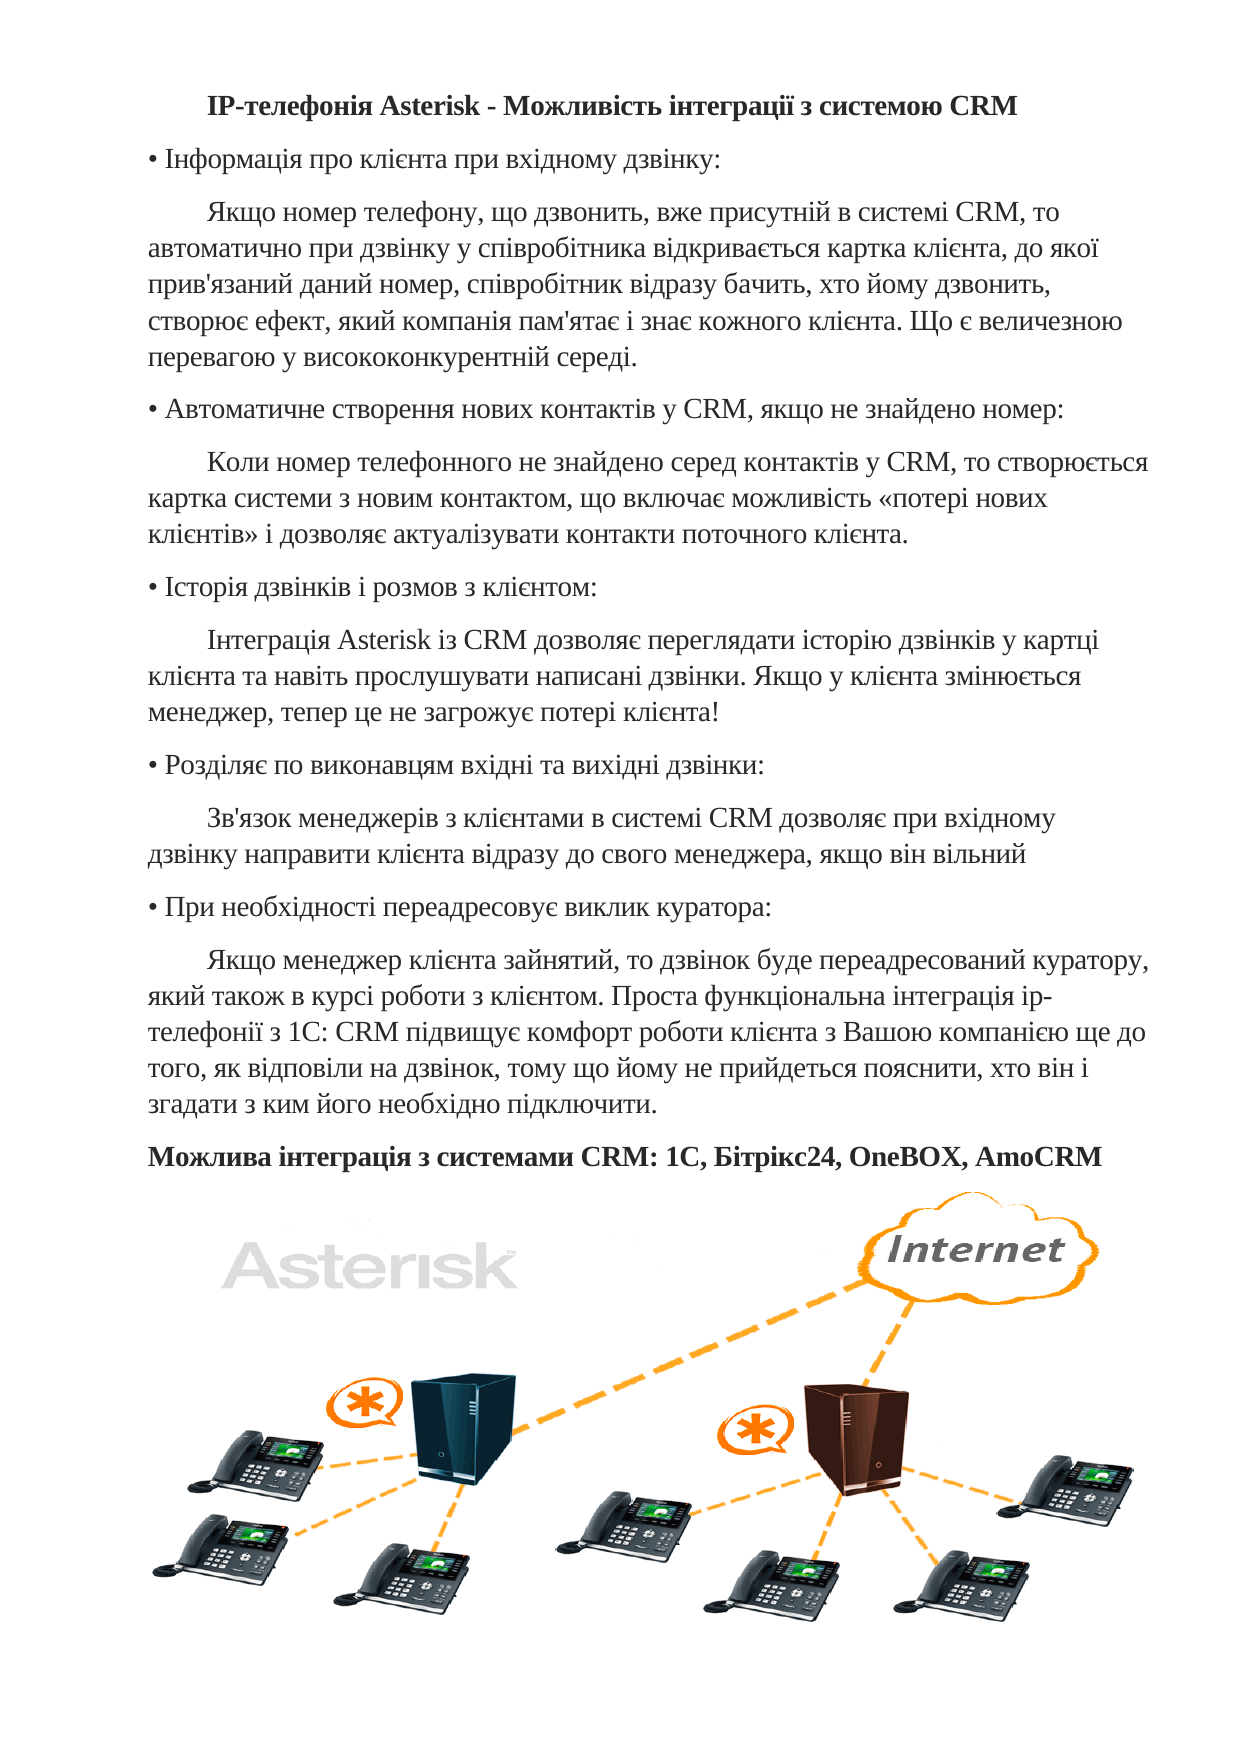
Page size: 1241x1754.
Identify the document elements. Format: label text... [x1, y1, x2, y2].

text Якщо номер телефону, що дзвонить, вже присутній в системі CRM, то автоматично при дзвінку у співробітника відкривається картка клієнта, до якої прив'язаний даний номер, співробітник відразу бачить, хто йому дзвонить, створює ефект, який компанія пам'ятає і знає кожного клієнта. Що є величезною перевагою у висококонкурентній середі. [148, 194, 1152, 372]
text Можлива інтеграція з системами CRM: 1С, Бітрікс24, OneBOX, AmoCRM [148, 1139, 1152, 1173]
text • Інформація про клієнта при вхідному дзвінку: [148, 141, 1152, 175]
text • Історія дзвінків і розмов з клієнтом: [148, 569, 1152, 603]
text IP-телефонія Asterisk - Можливість інтеграції з системою CRM [148, 88, 1152, 122]
text • Автоматичне створення нових контактів у CRM, якщо не знайдено номер: [148, 392, 1152, 425]
text Якщо менеджер клієнта зайнятий, то дзвінок буде переадресований куратору, який також в курсі роботи з клієнтом. Проста функціональна інтеграція ip-телефонії з 1С: CRM підвищує комфорт роботи клієнта з Вашою компанією ще до того, як відповіли на дзвінок, тому що йому не прийдеться пояснити, хто він і згадати з ким його необхідно підключити. [148, 942, 1152, 1120]
text Коли номер телефонного не знайдено серед контактів у CRM, то створюється картка системи з новим контактом, що включає можливість «потері нових клієнтів» і дозволяє актуалізувати контакти поточного клієнта. [148, 444, 1152, 550]
text • При необхідності переадресовує виклик куратора: [148, 889, 1152, 923]
text Інтеграція Asterisk із CRM дозволяє переглядати історію дзвінків у картці клієнта та навіть прослушувати написані дзвінки. Якщо у клієнта змінюється менеджер, тепер це не загрожує потері клієнта! [148, 622, 1152, 728]
text • Розділяє по виконавцям вхідні та вихідні дзвінки: [148, 747, 1152, 781]
text Зв'язок менеджерів з клієнтами в системі CRM дозволяє при вхідному дзвінку направити клієнта відразу до свого менеджера, якщо він вільний [148, 800, 1152, 870]
picture [147, 1192, 1134, 1661]
